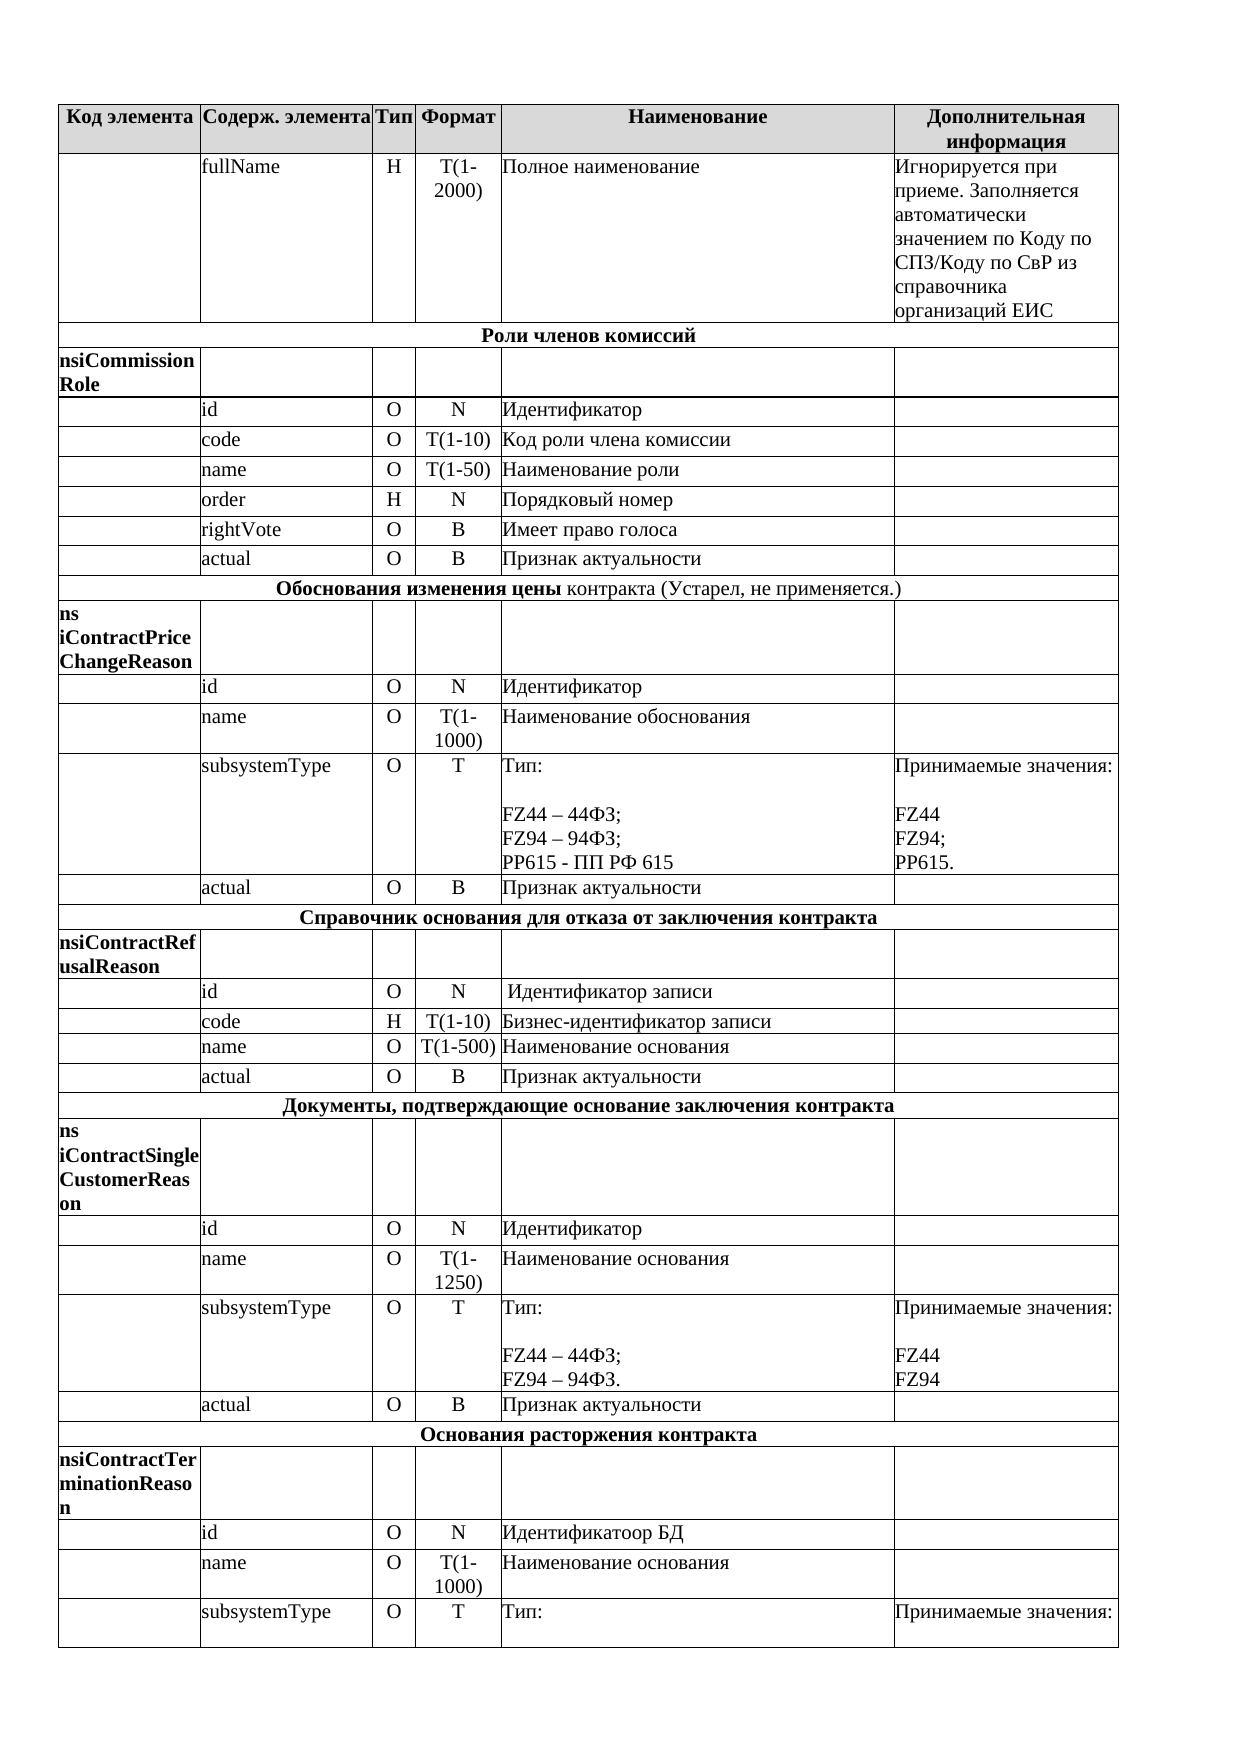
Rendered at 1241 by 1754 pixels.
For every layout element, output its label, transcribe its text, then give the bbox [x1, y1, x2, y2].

table_cell [895, 427, 1118, 456]
table_cell fullName [201, 154, 372, 322]
table_cell [502, 1119, 894, 1215]
table_cell [59, 427, 200, 456]
table_cell [59, 704, 200, 752]
table_cell name [201, 704, 372, 752]
table_cell [59, 875, 200, 903]
table_cell rightVote [201, 517, 372, 545]
table_cell [59, 1550, 200, 1598]
table_cell Идентификатор записи [502, 979, 894, 1008]
table_cell [502, 348, 894, 396]
table_cell [59, 1295, 200, 1391]
table_cell [895, 601, 1118, 673]
table_cell T [416, 1295, 501, 1391]
table_cell id [201, 979, 372, 1008]
table_cell O [373, 1246, 415, 1294]
table_cell [59, 487, 200, 516]
table_cell name [201, 457, 372, 486]
table_cell [59, 979, 200, 1008]
table_cell Имеет право голоса [502, 517, 894, 545]
table_cell O [373, 427, 415, 456]
table_cell O [373, 675, 415, 703]
table_cell [895, 517, 1118, 545]
table_cell Идентификатор [502, 1216, 894, 1244]
table_cell O [373, 704, 415, 752]
table_cell [59, 1034, 200, 1062]
table_cell actual [201, 1064, 372, 1092]
table_cell [59, 1216, 200, 1244]
table_cell [895, 875, 1118, 903]
table_cell nsiContractPriceChangeReason [59, 601, 200, 673]
table_cell [59, 1392, 200, 1421]
table_cell [895, 1216, 1118, 1244]
table_cell code [201, 1009, 372, 1033]
table_cell [895, 704, 1118, 752]
table_cell [895, 979, 1118, 1008]
table_cell [59, 1520, 200, 1549]
table_cell Основания расторжения контракта [59, 1422, 1118, 1446]
table_cell Документы, подтверждающие основание заключения контракта [59, 1093, 1118, 1117]
table_cell O [373, 1550, 415, 1598]
table_cell N [416, 398, 501, 426]
table_cell [895, 1246, 1118, 1294]
table_cell O [373, 1034, 415, 1062]
table_cell [895, 1064, 1118, 1092]
table_cell Наименование роли [502, 457, 894, 486]
table_cell [895, 1009, 1118, 1033]
table_cell actual [201, 875, 372, 903]
table_cell Код роли члена комиссии [502, 427, 894, 456]
table_cell [59, 1599, 200, 1647]
table_cell B [416, 546, 501, 575]
table_cell Принимаемые значения: FZ44 FZ94 [895, 1295, 1118, 1391]
table_cell Порядковый номер [502, 487, 894, 516]
table_cell [59, 457, 200, 486]
table_cell O [373, 1599, 415, 1647]
table_cell subsystemType [201, 1295, 372, 1391]
table_cell [373, 601, 415, 673]
table_cell Бизнес-идентификатор записи [502, 1009, 894, 1033]
table_cell O [373, 546, 415, 575]
table_cell Признак актуальности [502, 875, 894, 903]
table_cell T [416, 1599, 501, 1647]
table_cell B [416, 1064, 501, 1092]
table_cell T(1-1250) [416, 1246, 501, 1294]
table_cell [201, 930, 372, 978]
table_cell H [373, 487, 415, 516]
table_cell T(1-10) [416, 1009, 501, 1033]
table_cell N [416, 675, 501, 703]
table_cell Полное наименование [502, 154, 894, 322]
table_cell [59, 1246, 200, 1294]
table_cell O [373, 457, 415, 486]
table_cell [502, 601, 894, 673]
table_cell T(1-2000) [416, 154, 501, 322]
table_cell Справочник основания для отказа от заключения контракта [59, 905, 1118, 929]
table_cell name [201, 1550, 372, 1598]
table_cell name [201, 1034, 372, 1062]
table_cell [416, 1119, 501, 1215]
table_cell H [373, 154, 415, 322]
table_cell [59, 1064, 200, 1092]
table_cell [59, 1009, 200, 1033]
table_cell nsiContractSingleCustomerReason [59, 1119, 200, 1215]
table_header Код элемента [59, 105, 200, 153]
table_cell O [373, 1295, 415, 1391]
table_cell B [416, 517, 501, 545]
table_cell [373, 1447, 415, 1519]
table_cell T(1-50) [416, 457, 501, 486]
table_cell Н [373, 1009, 415, 1033]
table_cell nsiContractTerminationReason [59, 1447, 200, 1519]
table_cell [502, 930, 894, 978]
table_cell [59, 398, 200, 426]
table_cell N [416, 487, 501, 516]
table_cell [201, 1119, 372, 1215]
table_cell code [201, 427, 372, 456]
table_cell O [373, 1216, 415, 1244]
table_header Содерж. элемента [201, 105, 372, 153]
table_cell [895, 348, 1118, 396]
table_cell T(1-500) [416, 1034, 501, 1062]
table_cell [59, 675, 200, 703]
table_cell [59, 154, 200, 322]
table_cell Идентификатор [502, 398, 894, 426]
table_cell [201, 601, 372, 673]
table_cell Роли членов комиссий [59, 323, 1118, 347]
table_cell [373, 348, 415, 396]
table_cell [895, 930, 1118, 978]
table_cell N [416, 979, 501, 1008]
table_cell [416, 930, 501, 978]
table_cell O [373, 875, 415, 903]
table_cell Признак актуальности [502, 1392, 894, 1421]
table_cell N [416, 1520, 501, 1549]
table_cell [373, 1119, 415, 1215]
table_cell [895, 1447, 1118, 1519]
table_cell [895, 487, 1118, 516]
table_cell [895, 1119, 1118, 1215]
table_cell actual [201, 1392, 372, 1421]
table_cell id [201, 1216, 372, 1244]
table_cell O [373, 1392, 415, 1421]
table_cell T(1-10) [416, 427, 501, 456]
table_cell name [201, 1246, 372, 1294]
table_cell id [201, 675, 372, 703]
table_cell T [416, 754, 501, 874]
table_cell O [373, 398, 415, 426]
table_cell [895, 1550, 1118, 1598]
table_cell id [201, 1520, 372, 1549]
table_cell [895, 457, 1118, 486]
table_cell [416, 1447, 501, 1519]
table_cell Наименование основания [502, 1246, 894, 1294]
table_header Дополнительная информация [895, 105, 1118, 153]
table_cell [416, 601, 501, 673]
table_cell T(1-1000) [416, 1550, 501, 1598]
table_cell [895, 1520, 1118, 1549]
table_cell Обоснования изменения цены контракта (Устарел, не применяется.) [59, 576, 1118, 600]
table_cell subsystemType [201, 754, 372, 874]
table_cell [895, 1034, 1118, 1062]
table_cell Идентификатор [502, 675, 894, 703]
table_cell nsiContractRefusalReason [59, 930, 200, 978]
table_header Формат [416, 105, 501, 153]
table_cell [895, 1392, 1118, 1421]
table_cell Наименование основания [502, 1034, 894, 1062]
table_cell [59, 546, 200, 575]
table_cell Принимаемые значения: FZ44 FZ94 [895, 1599, 1118, 1647]
table_cell Тип: FZ44 – 44ФЗ; FZ94 – 94ФЗ. [502, 1599, 894, 1647]
table_cell O [373, 979, 415, 1008]
table_cell B [416, 875, 501, 903]
table_header Наименование [502, 105, 894, 153]
table_cell Признак актуальности [502, 1064, 894, 1092]
table_cell N [416, 1216, 501, 1244]
table_cell [201, 348, 372, 396]
table_cell Идентификатоор БД [502, 1520, 894, 1549]
table_cell Тип: FZ44 – 44ФЗ; FZ94 – 94ФЗ. [502, 1295, 894, 1391]
table_cell Признак актуальности [502, 546, 894, 575]
table_cell [895, 546, 1118, 575]
table_cell Игнорируется при приеме. Заполняется автоматически значением по Коду по СПЗ/Коду по СвР из справочника организаций ЕИС [895, 154, 1118, 322]
table_cell Тип: FZ44 – 44ФЗ; FZ94 – 94ФЗ; PP615 - ПП РФ 615 [502, 754, 894, 874]
table_cell [895, 675, 1118, 703]
table_cell [201, 1447, 372, 1519]
table_cell order [201, 487, 372, 516]
table_cell [59, 754, 200, 874]
table_cell [895, 398, 1118, 426]
table_cell O [373, 754, 415, 874]
table_cell Наименование обоснования [502, 704, 894, 752]
table_cell T(1-1000) [416, 704, 501, 752]
table_cell id [201, 398, 372, 426]
table_cell subsystemType [201, 1599, 372, 1647]
table_cell [502, 1447, 894, 1519]
table_cell Наименование основания [502, 1550, 894, 1598]
table_cell Принимаемые значения: FZ44 FZ94; PP615. [895, 754, 1118, 874]
table_cell O [373, 1064, 415, 1092]
table_cell [373, 930, 415, 978]
table_cell O [373, 517, 415, 545]
table_cell actual [201, 546, 372, 575]
table_cell nsiCommissionRole [59, 348, 200, 396]
table_cell [416, 348, 501, 396]
table_cell B [416, 1392, 501, 1421]
table_cell [59, 517, 200, 545]
table_cell O [373, 1520, 415, 1549]
table_header Тип [373, 105, 415, 153]
